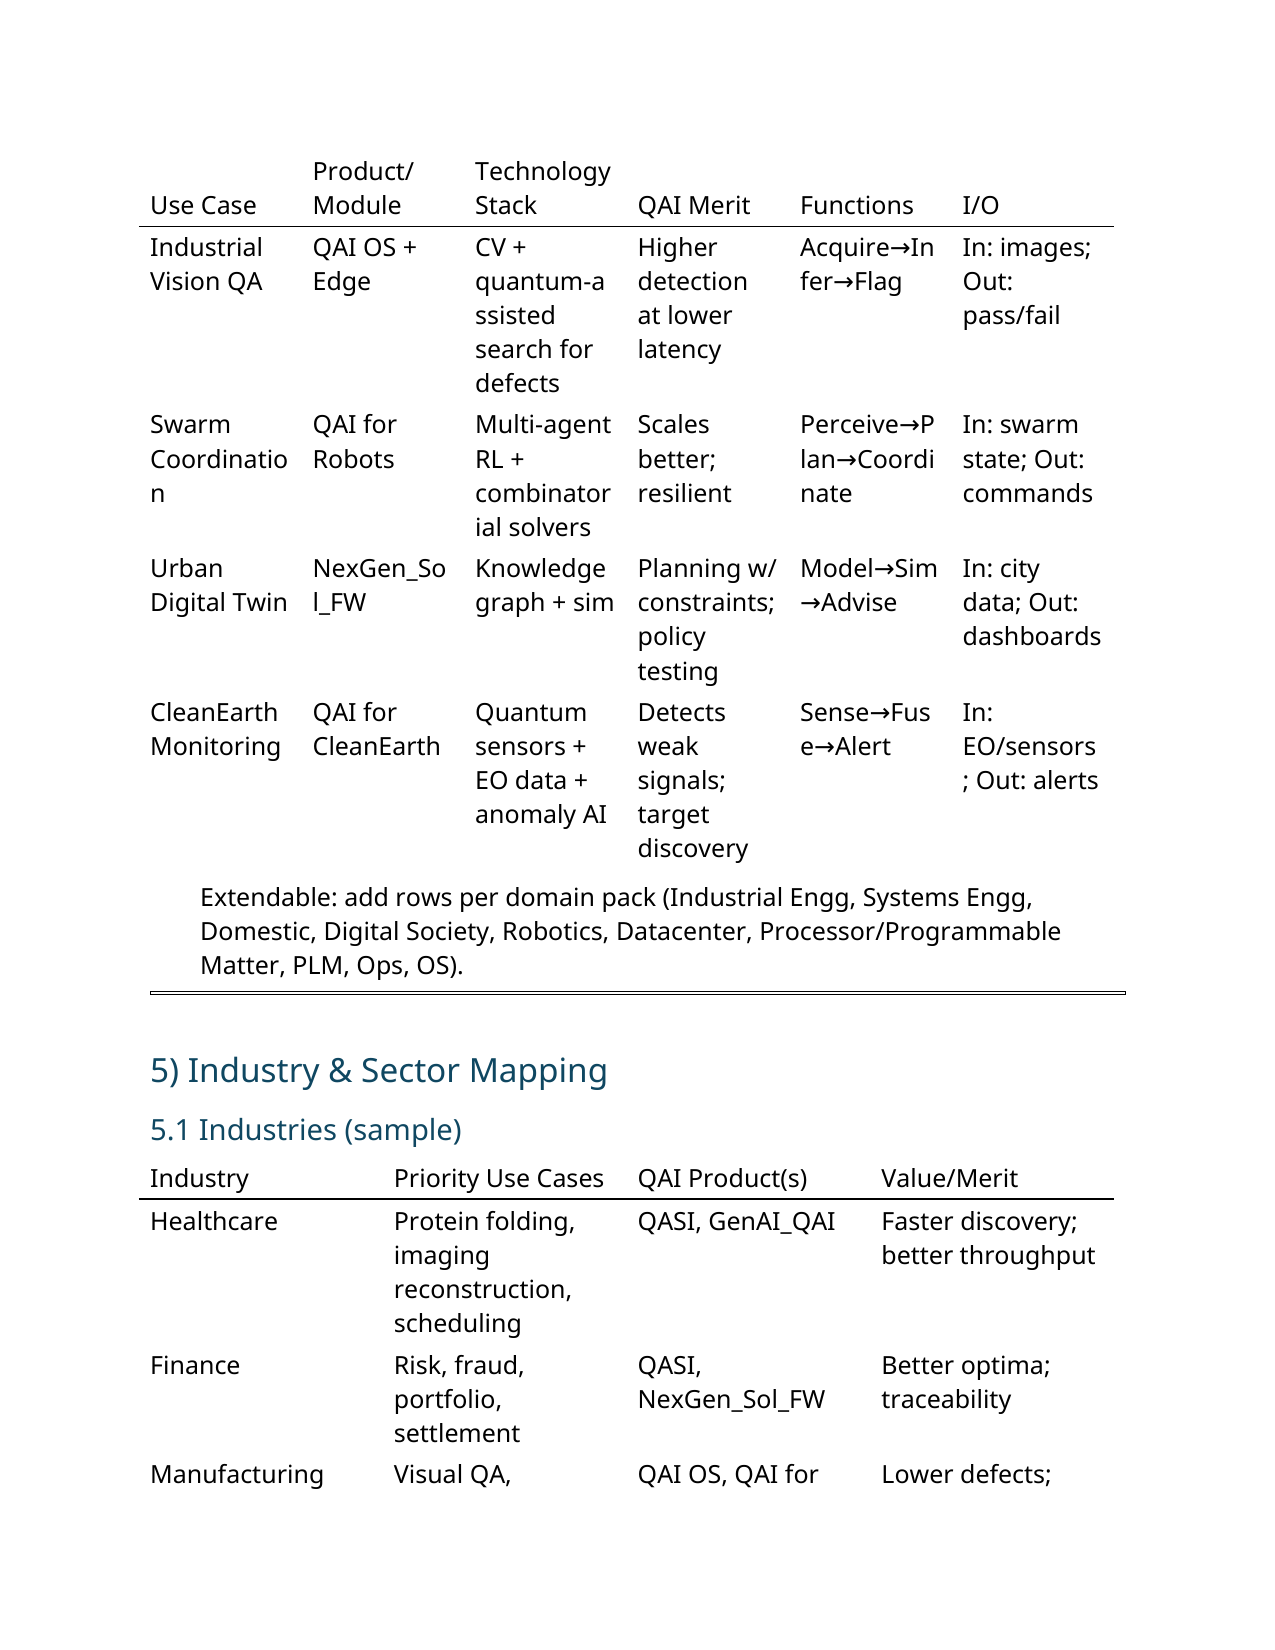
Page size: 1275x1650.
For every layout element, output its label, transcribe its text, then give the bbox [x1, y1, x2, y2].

table_cell In: images; Out: pass/fail [951, 227, 1114, 403]
table_cell Manufacturing [139, 1453, 382, 1495]
table_cell Model→Sim→Advise [789, 547, 951, 691]
table_header Use Case [139, 150, 301, 226]
table_cell Better optima; traceability [870, 1344, 1114, 1453]
table_cell Quantum sensors + EO data + anomaly AI [464, 691, 626, 869]
table_header Product/Module [301, 150, 464, 226]
table_cell QAI for CleanEarth [301, 691, 464, 869]
table_cell Urban Digital Twin [139, 547, 301, 691]
table_cell Swarm Coordination [139, 404, 301, 547]
table_cell In: city data; Out: dashboards [951, 547, 1114, 691]
table_cell Lower defects; OEE↑ [870, 1453, 1114, 1495]
table_cell NexGen_Sol_FW [301, 547, 464, 691]
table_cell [383, 1453, 626, 1495]
table_cell QAI OS + Edge [301, 227, 464, 403]
table_header QAI Product(s) [626, 1157, 870, 1198]
table_cell QASI, NexGen_Sol_FW [626, 1344, 870, 1453]
table_cell Planning w/ constraints; policy testing [626, 547, 789, 691]
table_cell Acquire→Infer→Flag [789, 227, 951, 403]
table_header Industry [139, 1157, 382, 1198]
table_cell Higher detection at lower latency [626, 227, 789, 403]
table_cell In: swarm state; Out: commands [951, 404, 1114, 547]
subtitle 5.1 Industries (sample) [150, 1109, 1125, 1148]
table_cell Sense→Fuse→Alert [789, 691, 951, 869]
table_cell CleanEarth Monitoring [139, 691, 301, 869]
table_cell Detects weak signals; target discovery [626, 691, 789, 869]
table_cell Faster discovery; better throughput [870, 1200, 1114, 1344]
table_header Priority Use Cases [383, 1157, 626, 1198]
text Extendable: add rows per domain pack (Industrial Engg, Systems Engg, Domestic, Digital Society, Robotics, Datacenter, Processor/Programmable Matter, PLM, Ops, OS). [200, 879, 1075, 981]
table_cell QAI for Robots [301, 404, 464, 547]
table_header Technology Stack [464, 150, 626, 226]
table_cell Industrial Vision QA [139, 227, 301, 403]
table_cell QASI, GenAI_QAI [626, 1200, 870, 1344]
table_cell CV + quantum‑assisted search for defects [464, 227, 626, 403]
table_cell Multi‑agent RL + combinatorial solvers [464, 404, 626, 547]
table_cell Protein folding, imaging reconstruction, scheduling [383, 1200, 626, 1344]
table_cell Scales better; resilient [626, 404, 789, 547]
subtitle 5) Industry & Sector Mapping [150, 1047, 1125, 1092]
table_cell Risk, fraud, portfolio, settlement [383, 1344, 626, 1453]
table_header I/O [951, 150, 1114, 226]
table_cell Healthcare [139, 1200, 382, 1344]
table_cell Perceive→Plan→Coordinate [789, 404, 951, 547]
table_cell Knowledge graph + sim [464, 547, 626, 691]
table_header Functions [789, 150, 951, 226]
table_header Value/Merit [870, 1157, 1114, 1198]
table_cell Finance [139, 1344, 382, 1453]
table_cell In: EO/sensors; Out: alerts [951, 691, 1114, 869]
table_header QAI Merit [626, 150, 789, 226]
table_cell QAI OS, QAI for Industrial Engg [626, 1453, 870, 1495]
